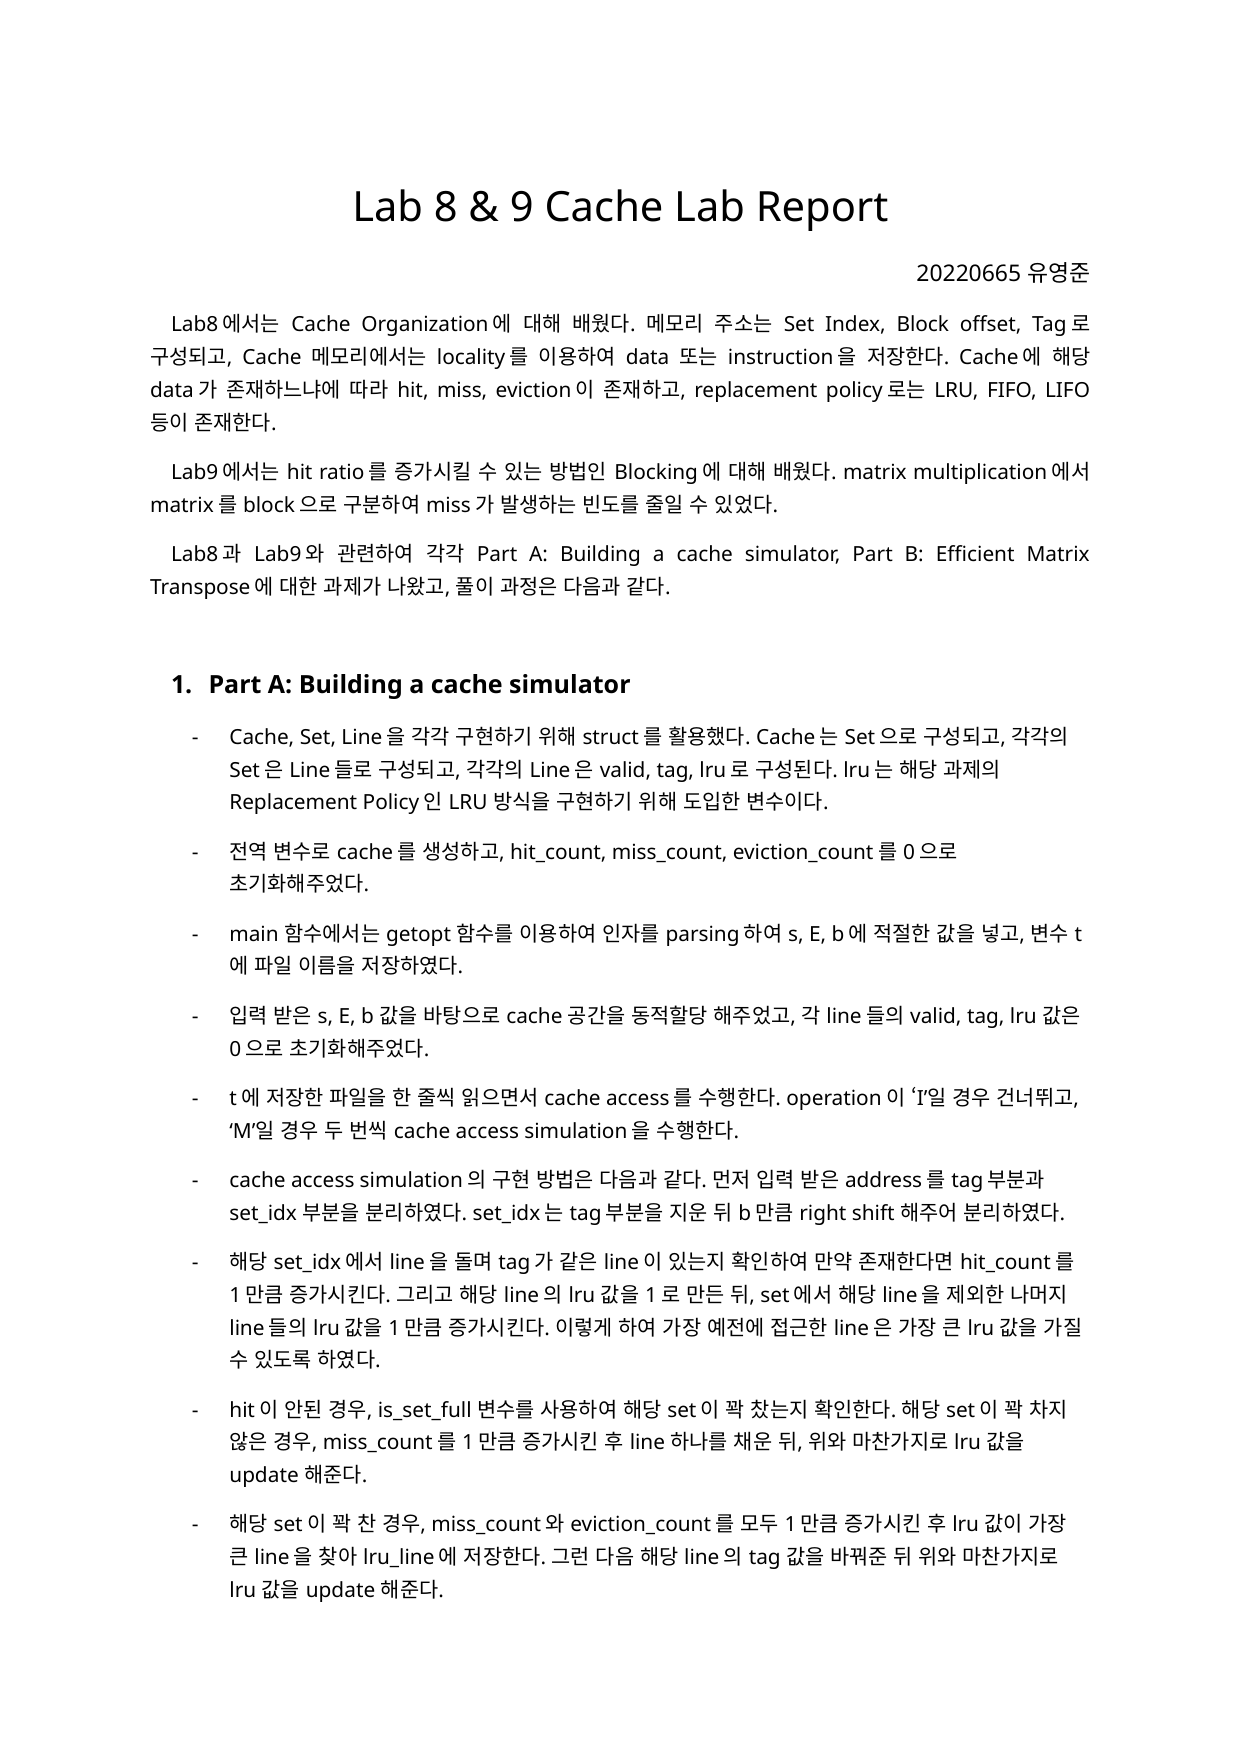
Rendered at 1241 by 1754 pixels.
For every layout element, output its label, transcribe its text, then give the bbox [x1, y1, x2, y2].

text Lab8과 Lab9와 관련하여 각각 Part A: Building a cache simulator, Part B: Efficient Matrix Transpose에 대한 과제가 나왔고, 풀이 과정은 다음과 같다. [150, 537, 1090, 600]
list 입력 받은 s, E, b 값을 바탕으로 cache 공간을 동적할당 해주었고, 각 line들의 valid, tag, lru 값은 0으로 초기화해주었다. [192, 999, 1090, 1062]
list t에 저장한 파일을 한 줄씩 읽으면서 cache access를 수행한다. operation이 ‘I’일 경우 건너뛰고, ‘M’일 경우 두 번씩 cache access simulation을 수행한다. [192, 1081, 1090, 1144]
list Part A: Building a cache simulator [171, 667, 1090, 701]
list cache access simulation의 구현 방법은 다음과 같다. 먼저 입력 받은 address를 tag부분과 set_idx 부분을 분리하였다. set_idx는 tag부분을 지운 뒤 b만큼 right shift 해주어 분리하였다. [192, 1163, 1090, 1226]
list hit이 안된 경우, is_set_full 변수를 사용하여 해당 set이 꽉 찼는지 확인한다. 해당 set이 꽉 차지 않은 경우, miss_count를 1만큼 증가시킨 후 line 하나를 채운 뒤, 위와 마찬가지로 lru 값을 update 해준다. [192, 1393, 1090, 1488]
text Lab 8 & 9 Cache Lab Report [150, 177, 1090, 234]
list Cache, Set, Line을 각각 구현하기 위해 struct를 활용했다. Cache는 Set으로 구성되고, 각각의 Set은 Line들로 구성되고, 각각의 Line은 valid, tag, lru로 구성된다. lru는 해당 과제의 Replacement Policy인 LRU 방식을 구현하기 위해 도입한 변수이다. [192, 720, 1090, 816]
list 해당 set이 꽉 찬 경우, miss_count와 eviction_count를 모두 1만큼 증가시킨 후 lru 값이 가장 큰 line을 찾아 lru_line에 저장한다. 그런 다음 해당 line의 tag 값을 바꿔준 뒤 위와 마찬가지로 lru 값을 update 해준다. [192, 1508, 1090, 1603]
list main 함수에서는 getopt 함수를 이용하여 인자를 parsing하여 s, E, b에 적절한 값을 넣고, 변수 t에 파일 이름을 저장하였다. [192, 917, 1090, 980]
text Lab8에서는 Cache Organization에 대해 배웠다. 메모리 주소는 Set Index, Block offset, Tag로 구성되고, Cache 메모리에서는 locality를 이용하여 data 또는 instruction을 저장한다. Cache에 해당 data가 존재하느냐에 따라 hit, miss, eviction이 존재하고, replacement policy로는 LRU, FIFO, LIFO 등이 존재한다. [150, 308, 1090, 436]
text 20220665 유영준 [150, 255, 1090, 288]
list 해당 set_idx에서 line을 돌며 tag가 같은 line이 있는지 확인하여 만약 존재한다면 hit_count를 1만큼 증가시킨다. 그리고 해당 line의 lru 값을 1로 만든 뒤, set에서 해당 line을 제외한 나머지 line들의 lru값을 1만큼 증가시킨다. 이렇게 하여 가장 예전에 접근한 line은 가장 큰 lru 값을 가질 수 있도록 하였다. [192, 1245, 1090, 1374]
list 전역 변수로 cache를 생성하고, hit_count, miss_count, eviction_count를 0으로 초기화해주었다. [192, 835, 1090, 898]
text Lab9에서는 hit ratio를 증가시킬 수 있는 방법인 Blocking에 대해 배웠다. matrix multiplication에서 matrix를 block으로 구분하여 miss가 발생하는 빈도를 줄일 수 있었다. [150, 455, 1090, 518]
